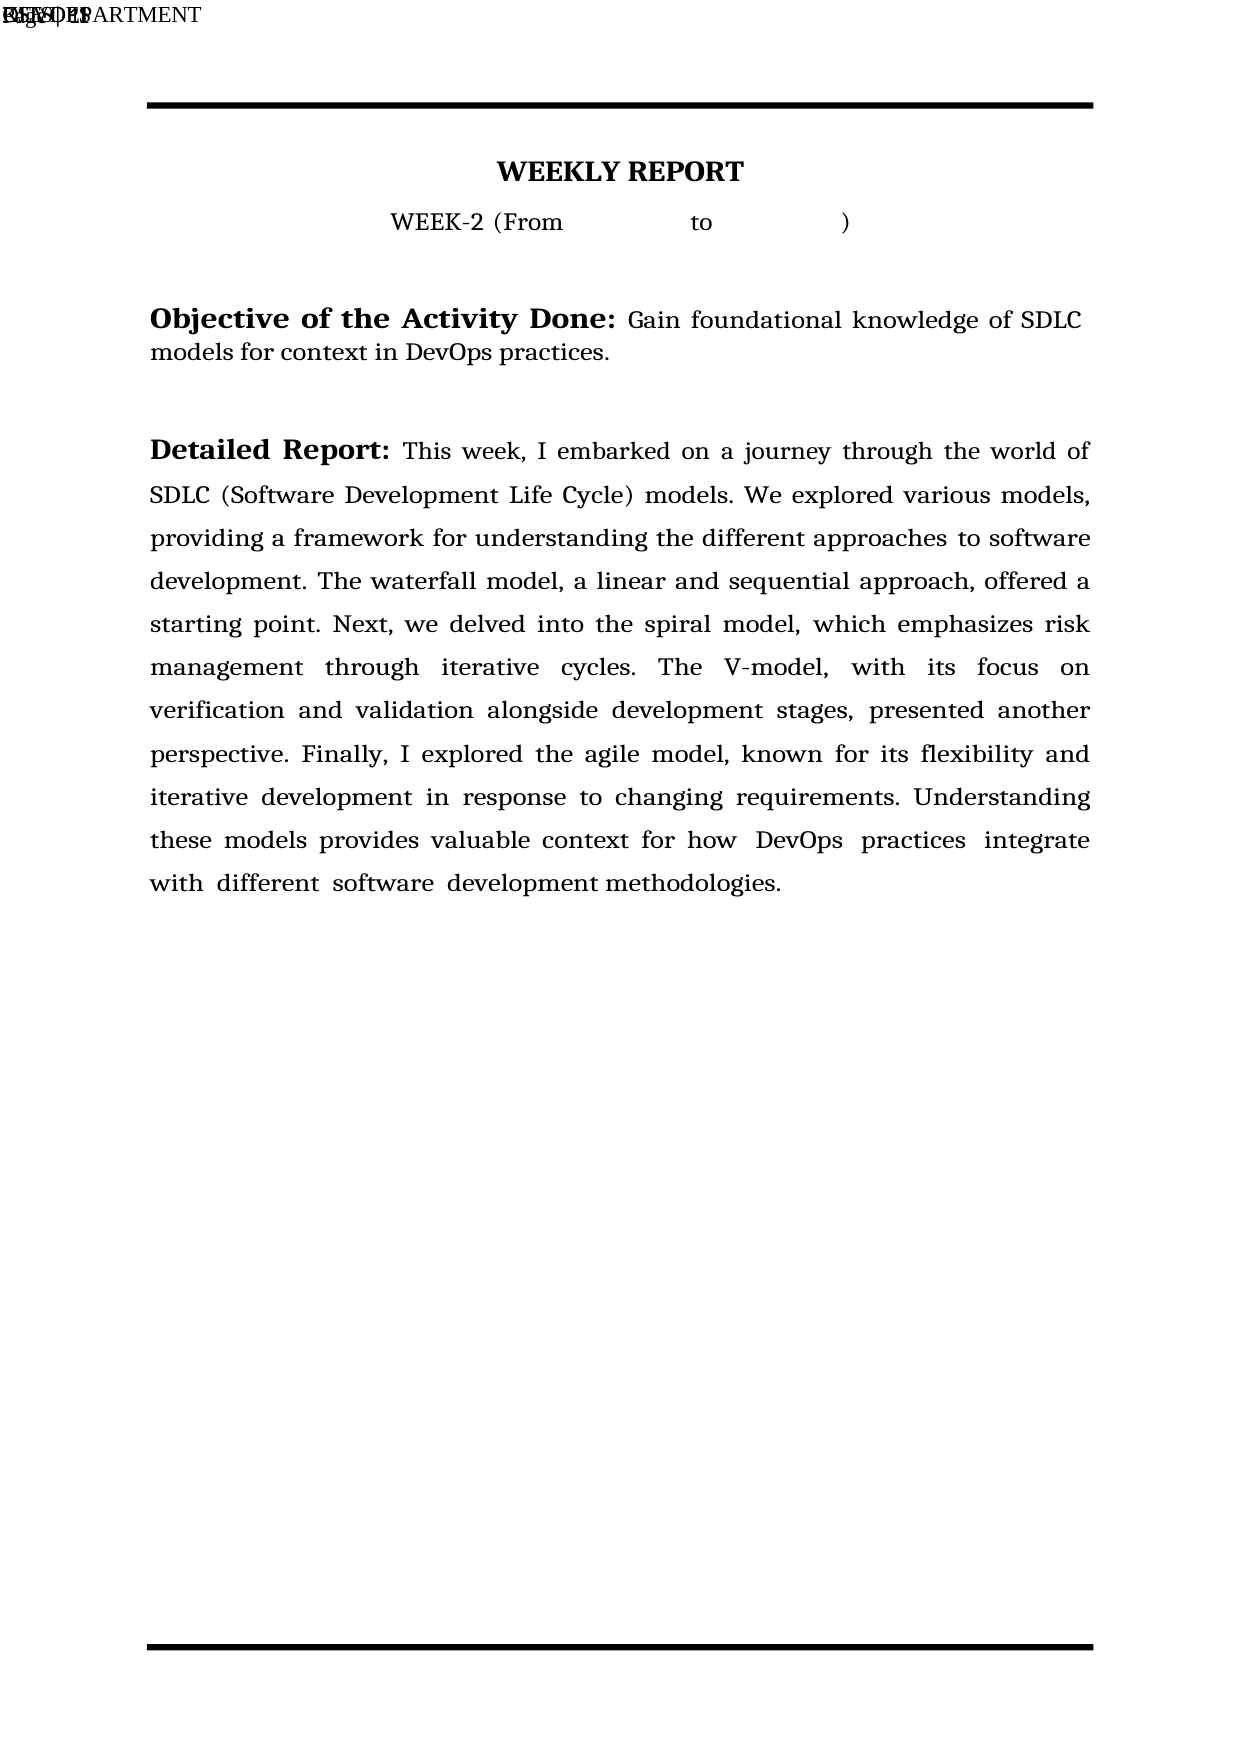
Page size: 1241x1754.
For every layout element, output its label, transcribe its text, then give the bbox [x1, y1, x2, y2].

text Detailed Report: This week, I embarked on a journey through the world of SDLC (Software Development Life Cycle) models. We explored various models, providing a framework for understanding the different approaches to software development. The waterfall model, a linear and sequential approach, offered a starting point. Next, we delved into the spiral model, which emphasizes risk management through iterative cycles. The V-model, with its focus on verification and validation alongside development stages, presented another perspective. Finally, I explored the agile model, known for its flexibility and iterative development in response to changing requirements. Understanding these models provides valuable context for how DevOps practices integrate with different software development methodologies. [150, 433, 1091, 898]
text Objective of the Activity Done: Gain foundational knowledge of SDLC models for context in DevOps practices. [150, 302, 1082, 367]
subtitle WEEKLY REPORT [205, 155, 1036, 188]
text WEEK-2 (From to ) [50, 208, 1190, 236]
